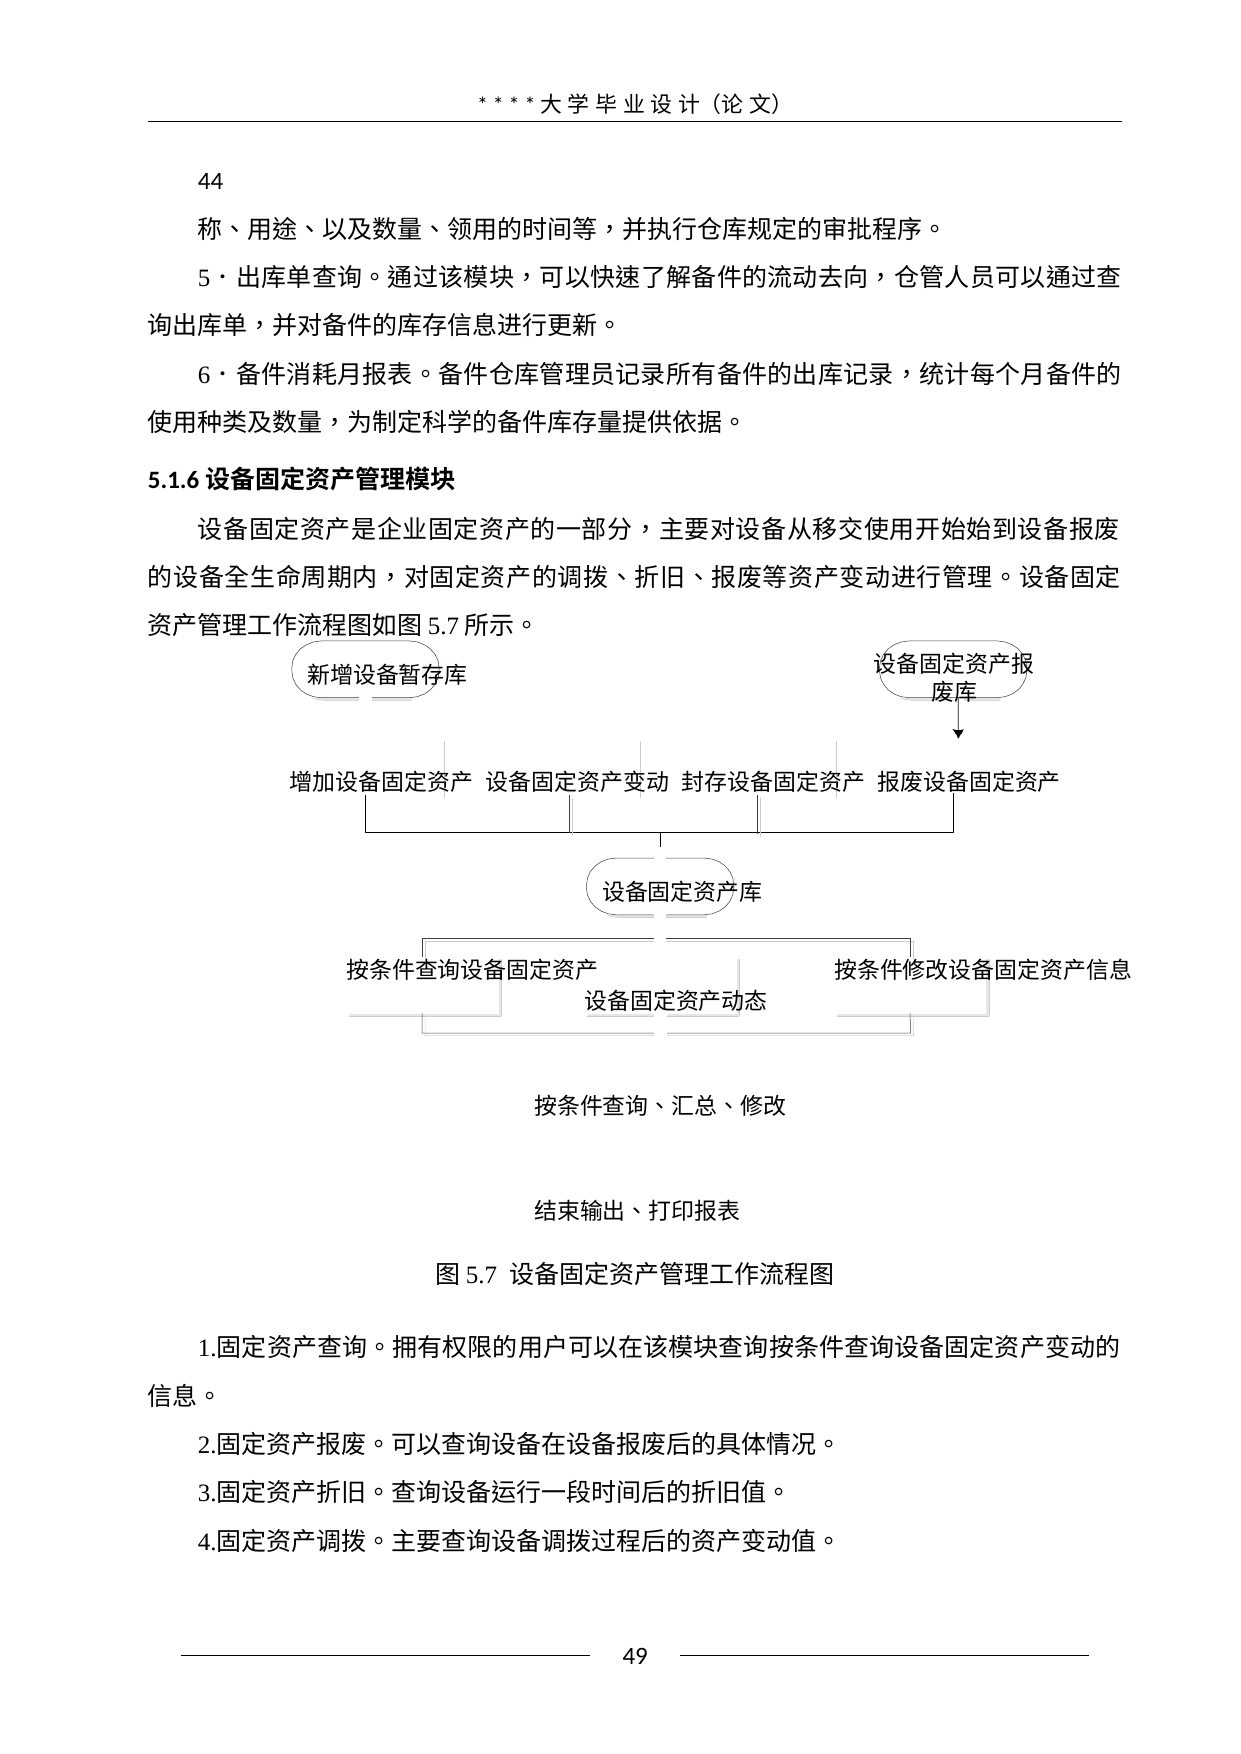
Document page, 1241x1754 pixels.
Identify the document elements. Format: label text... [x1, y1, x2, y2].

picture [586, 858, 607, 879]
picture [289, 642, 442, 795]
picture [707, 880, 738, 918]
picture [1006, 641, 1027, 654]
picture [346, 956, 499, 1014]
picture [879, 677, 901, 698]
picture [1000, 671, 1031, 701]
text 图5.7 设备固定资产管理工作流程图 [148, 1257, 1122, 1289]
text 4.固定资产调拨。主要查询设备调拨过程后的资产变动值。 [148, 1508, 1122, 1556]
picture [935, 685, 943, 697]
picture [485, 737, 638, 795]
picture [877, 642, 1030, 795]
picture [419, 641, 443, 667]
text 44 [148, 148, 1122, 196]
picture [291, 641, 312, 664]
text 称、用途、以及数量、领用的时间等，并执行仓库规定的审批程序。 [148, 196, 1122, 244]
picture [586, 894, 607, 915]
picture [713, 858, 734, 877]
picture [834, 956, 986, 1014]
text 1.固定资产查询。拥有权限的用户可以在该模块查询按条件查询设备固定资产变动的信息。 [148, 1314, 1122, 1411]
text 3.固定资产折旧。查询设备运行一段时间后的折旧值。 [148, 1459, 1122, 1508]
picture [879, 641, 900, 662]
text 5．出库单查询。通过该模块，可以快速了解备件的流动去向，仓管人员可以通过查询出库单，并对备件的库存信息进行更新。 [148, 244, 1122, 341]
text 设备固定资产是企业固定资产的一部分，主要对设备从移交使用开始始到设备报废的设备全生命周期内，对固定资产的调拨、折旧、报废等资产变动进行管理。设备固定资产管理工作流程图如图5.7所示。 [148, 496, 1122, 641]
text 6．备件消耗月报表。备件仓库管理员记录所有备件的出库记录，统计每个月备件的使用种类及数量，为制定科学的备件库存量提供依据。 [148, 341, 1122, 438]
picture [681, 737, 834, 795]
text 2.固定资产报废。可以查询设备在设备报废后的具体情况。 [148, 1411, 1122, 1459]
picture [534, 847, 787, 1224]
subtitle 5.1.6 设备固定资产管理模块 [148, 462, 1122, 496]
picture [291, 675, 313, 698]
picture [412, 679, 443, 701]
